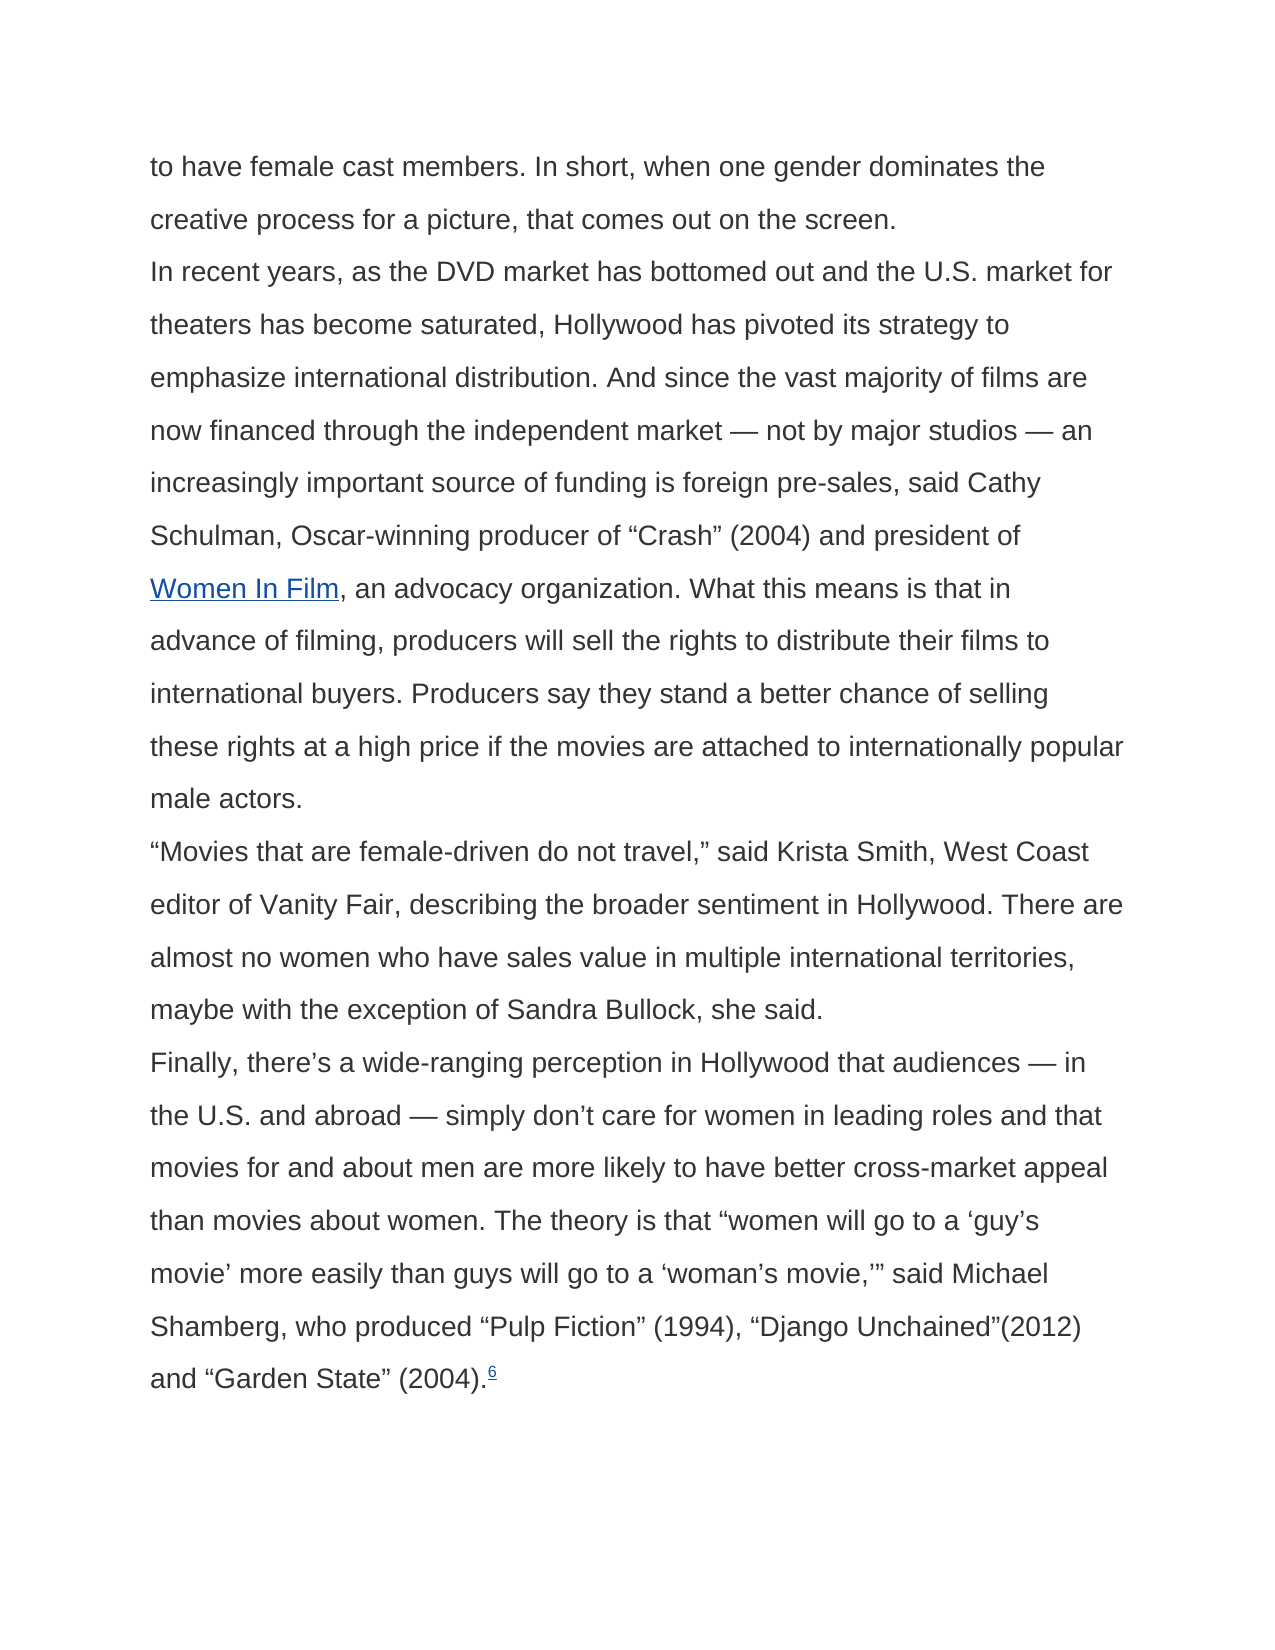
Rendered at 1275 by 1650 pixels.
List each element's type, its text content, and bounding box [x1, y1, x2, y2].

text “Movies that are female-driven do not travel,” said Krista Smith, West Coast editor of Vanity Fair, describing the broader sentiment in Hollywood. There are almost no women who have sales value in multiple international territories, maybe with the exception of Sandra Bullock, she said. [150, 835, 1125, 1026]
text Finally, there’s a wide-ranging perception in Hollywood that audiences — in the U.S. and abroad — simply don’t care for women in leading roles and that movies for and about men are more likely to have better cross-market appeal than movies about women. The theory is that “women will go to a ‘guy’s movie’ more easily than guys will go to a ‘woman’s movie,’” said Michael Shamberg, who produced “Pulp Fiction” (1994), “Django Unchained”(2012) and “Garden State” (2004).6 [150, 1046, 1125, 1395]
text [150, 150, 1125, 235]
text In recent years, as the DVD market has bottomed out and the U.S. market for theaters has become saturated, Hollywood has pivoted its strategy to emphasize international distribution. And since the vast majority of films are now financed through the independent market — not by major studios — an increasingly important source of funding is foreign pre-sales, said Cathy Schulman, Oscar-winning producer of “Crash” (2004) and president of Women In Film, an advocacy organization. What this means is that in advance of filming, producers will sell the rights to distribute their films to international buyers. Producers say they stand a better chance of selling these rights at a high price if the movies are attached to internationally popular male actors. [150, 255, 1125, 815]
